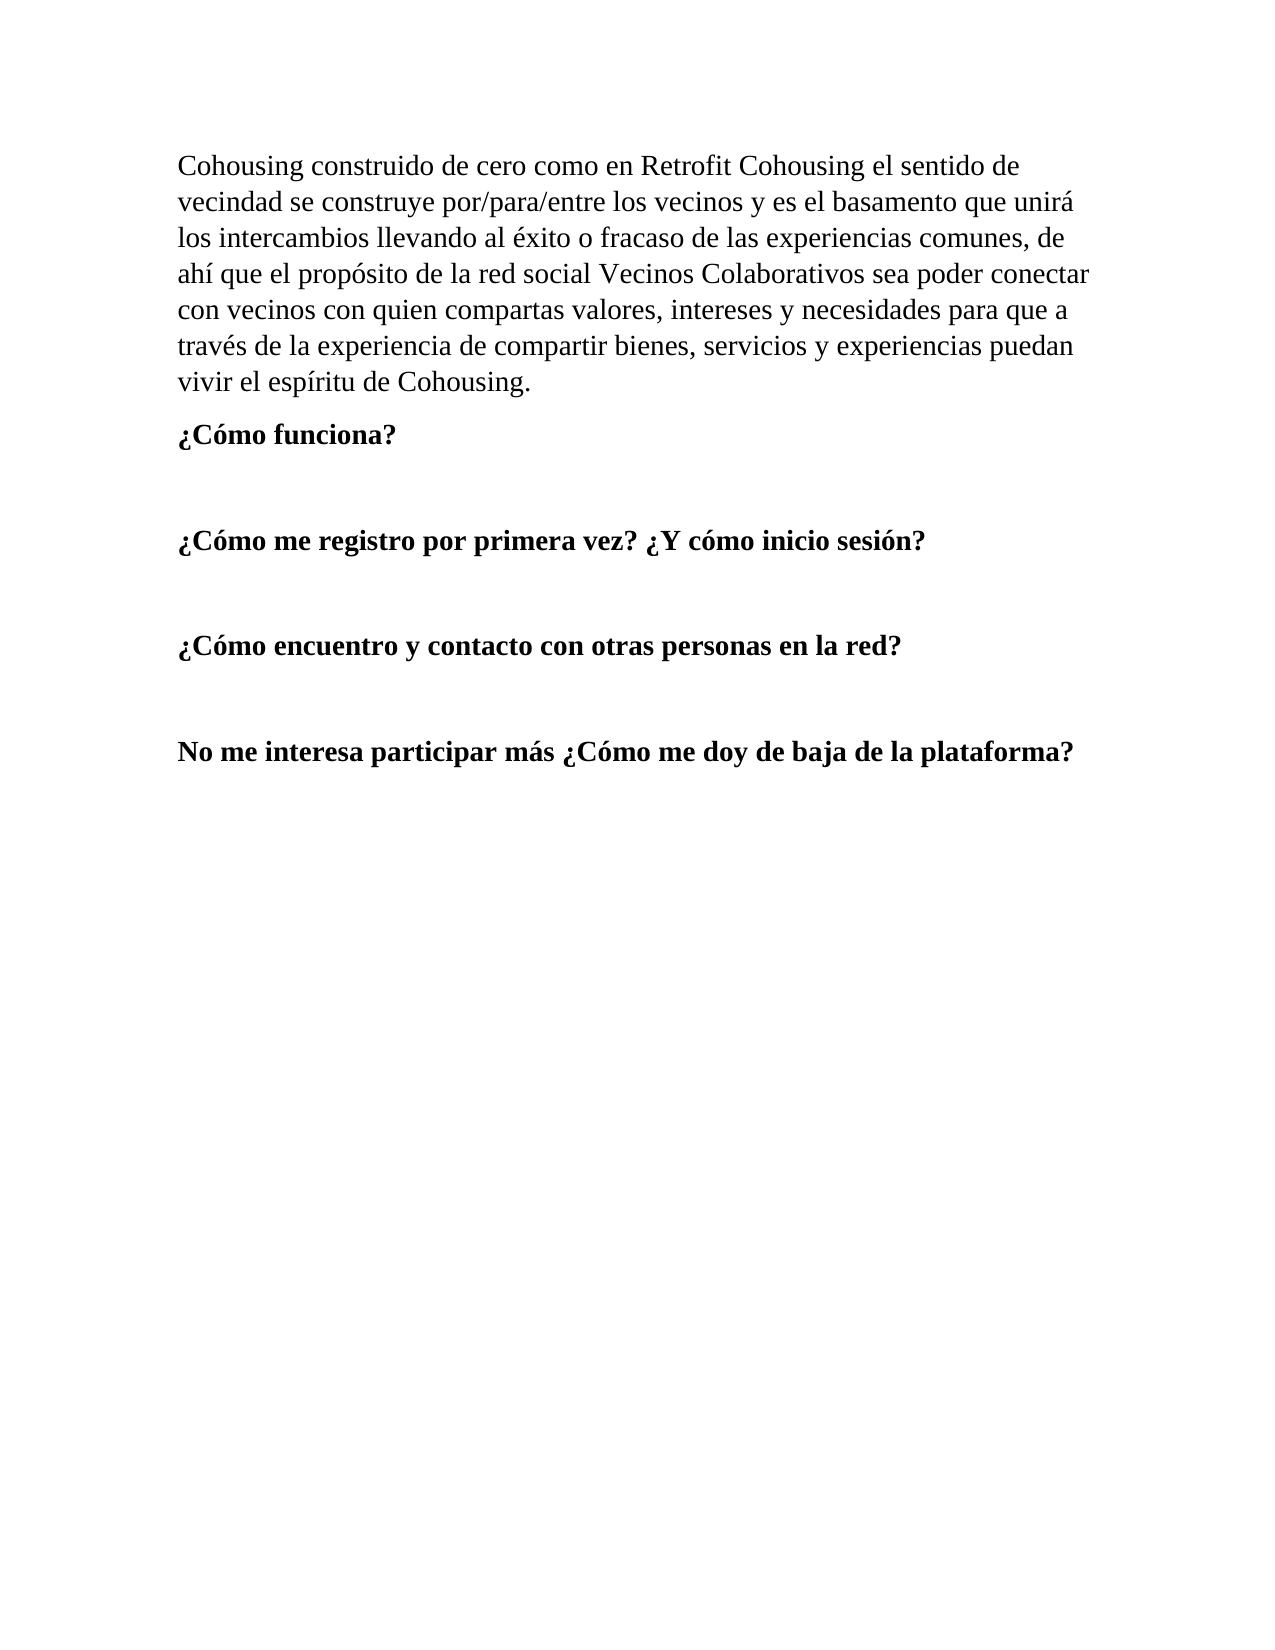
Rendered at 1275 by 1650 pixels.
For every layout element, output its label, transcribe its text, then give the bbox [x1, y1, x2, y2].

text ¿Cómo encuentro y contacto con otras personas en la red? [177, 628, 1098, 662]
text No me interesa participar más ¿Cómo me doy de baja de la plataforma? [177, 734, 1098, 768]
text ¿Cómo me registro por primera vez? ¿Y cómo inicio sesión? [177, 523, 1098, 556]
text ¿Cómo funciona? [177, 417, 1098, 451]
